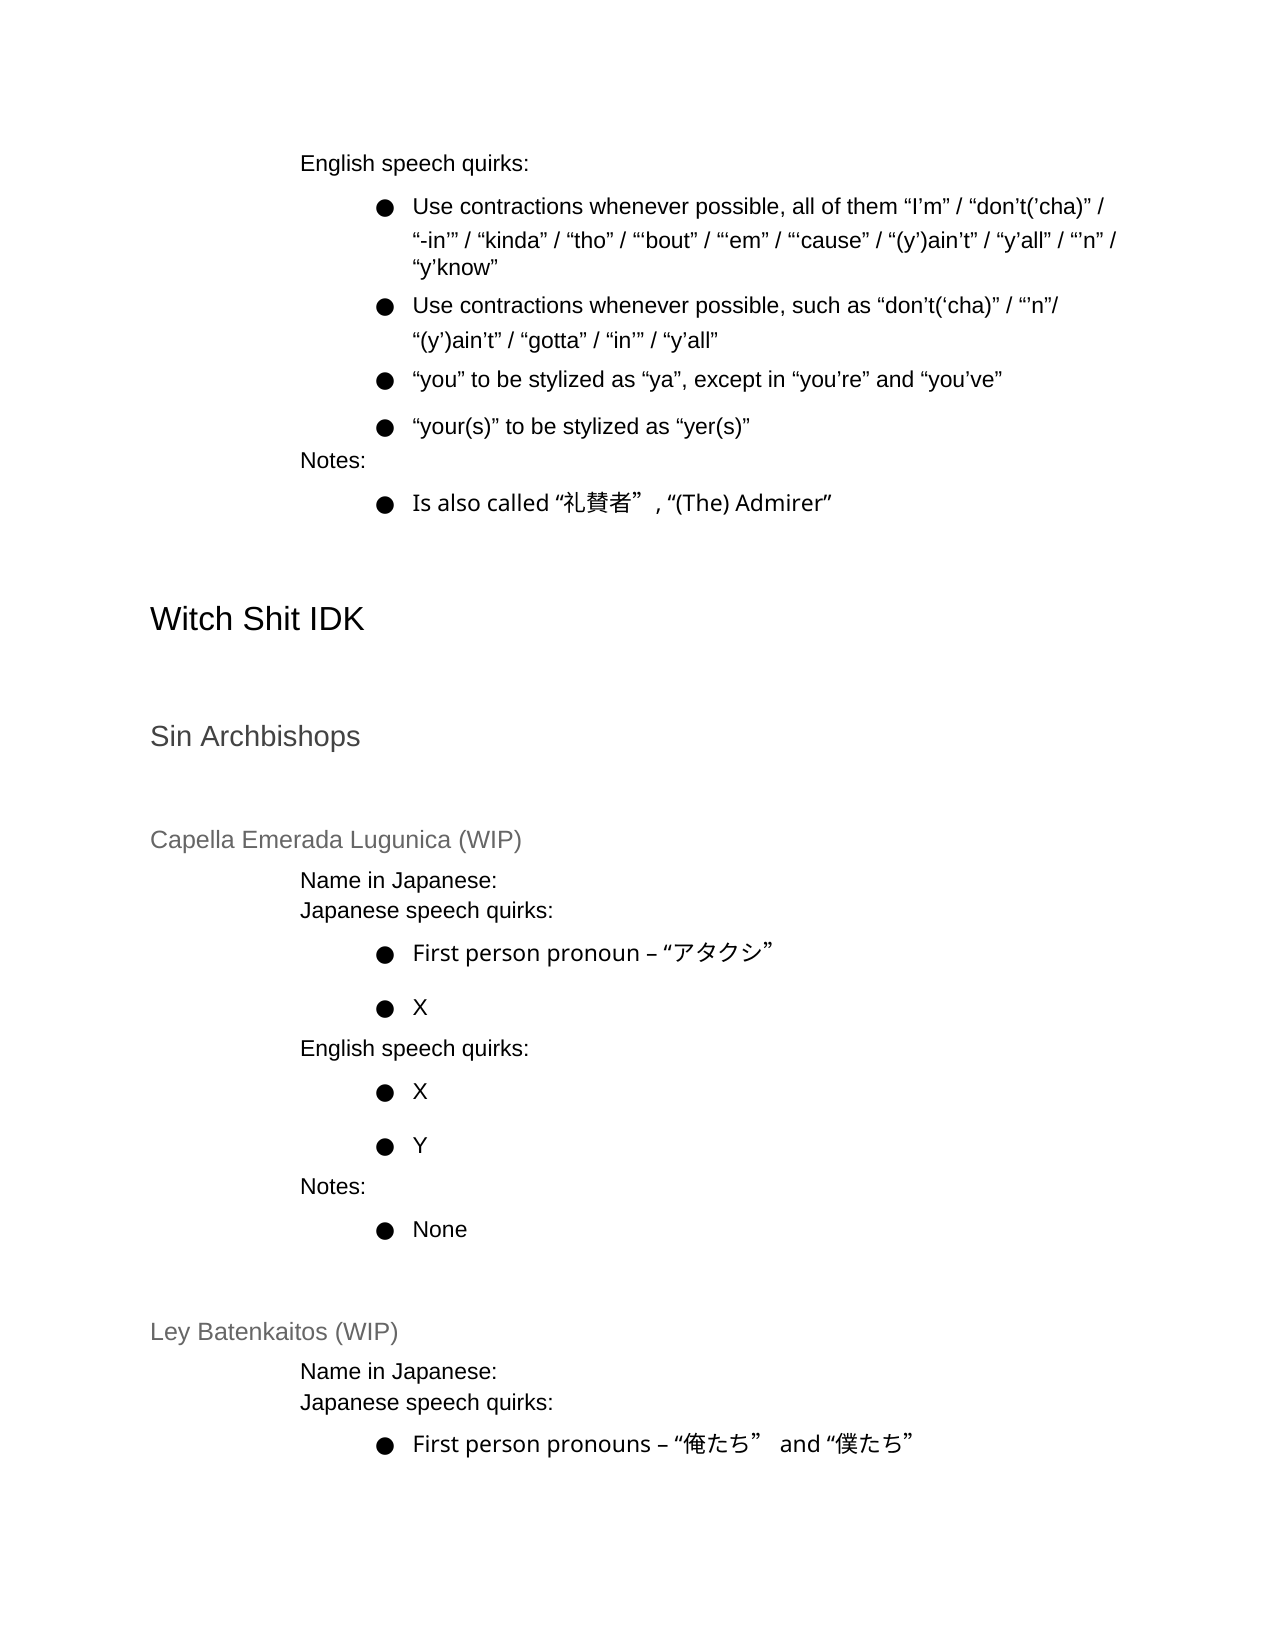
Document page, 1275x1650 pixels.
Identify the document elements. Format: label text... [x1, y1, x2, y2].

list X [375, 1065, 1125, 1112]
list None [375, 1203, 1125, 1251]
text Name in Japanese: [150, 867, 1125, 893]
list “your(s)” to be stylized as “yer(s)” [375, 400, 1125, 447]
list X [375, 981, 1125, 1028]
list Use contractions whenever possible, such as “don’t(‘cha)” / “’n”/ “(y’)ain’t” / “gotta” / “in’” / “y’all” [375, 280, 1125, 353]
list “you” to be stylized as “ya”, except in “you’re” and “you’ve” [375, 353, 1125, 400]
text English speech quirks: [300, 1035, 1125, 1062]
text Notes: [300, 1173, 1125, 1200]
subtitle Witch Shit IDK [150, 599, 1125, 637]
text Notes: [300, 447, 1125, 473]
text English speech quirks: [300, 150, 1125, 176]
subtitle Capella Emerada Lugunica (WIP) [150, 826, 1125, 854]
list Y [375, 1119, 1125, 1166]
list Use contractions whenever possible, all of them “I’m” / “don’t(’cha)” / “-in’” / “kinda” / “tho” / “‘bout” / “‘em” / “‘cause” / “(y’)ain’t” / “y’all” / “’n” / “y’know” [375, 180, 1125, 280]
subtitle Ley Batenkaitos (WIP) [150, 1317, 1125, 1346]
text Name in Japanese: [150, 1358, 1125, 1384]
subtitle Sin Archbishops [150, 719, 1125, 753]
text Japanese speech quirks: [150, 897, 1125, 923]
text Japanese speech quirks: [150, 1388, 1125, 1415]
